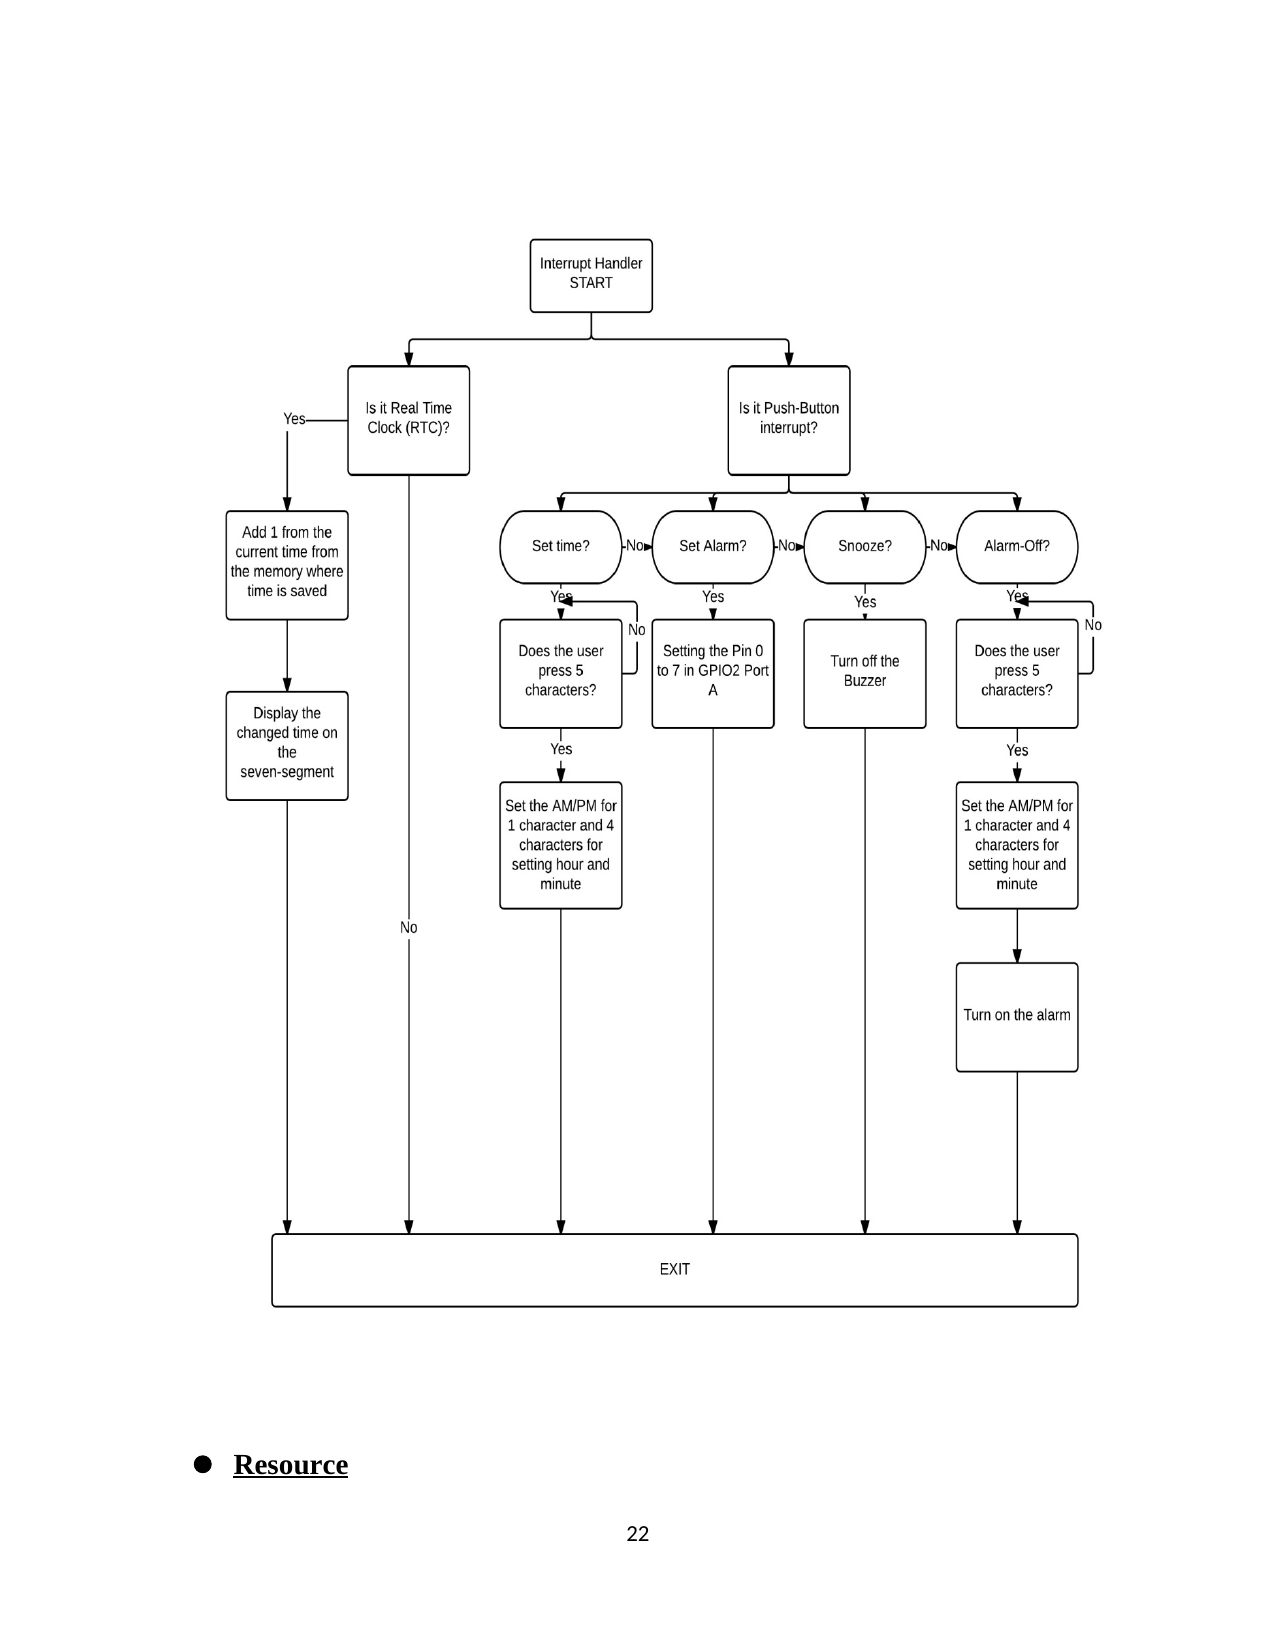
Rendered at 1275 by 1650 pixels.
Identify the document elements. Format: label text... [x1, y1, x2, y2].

picture [150, 150, 1159, 1423]
list Resource [192, 1447, 1125, 1481]
